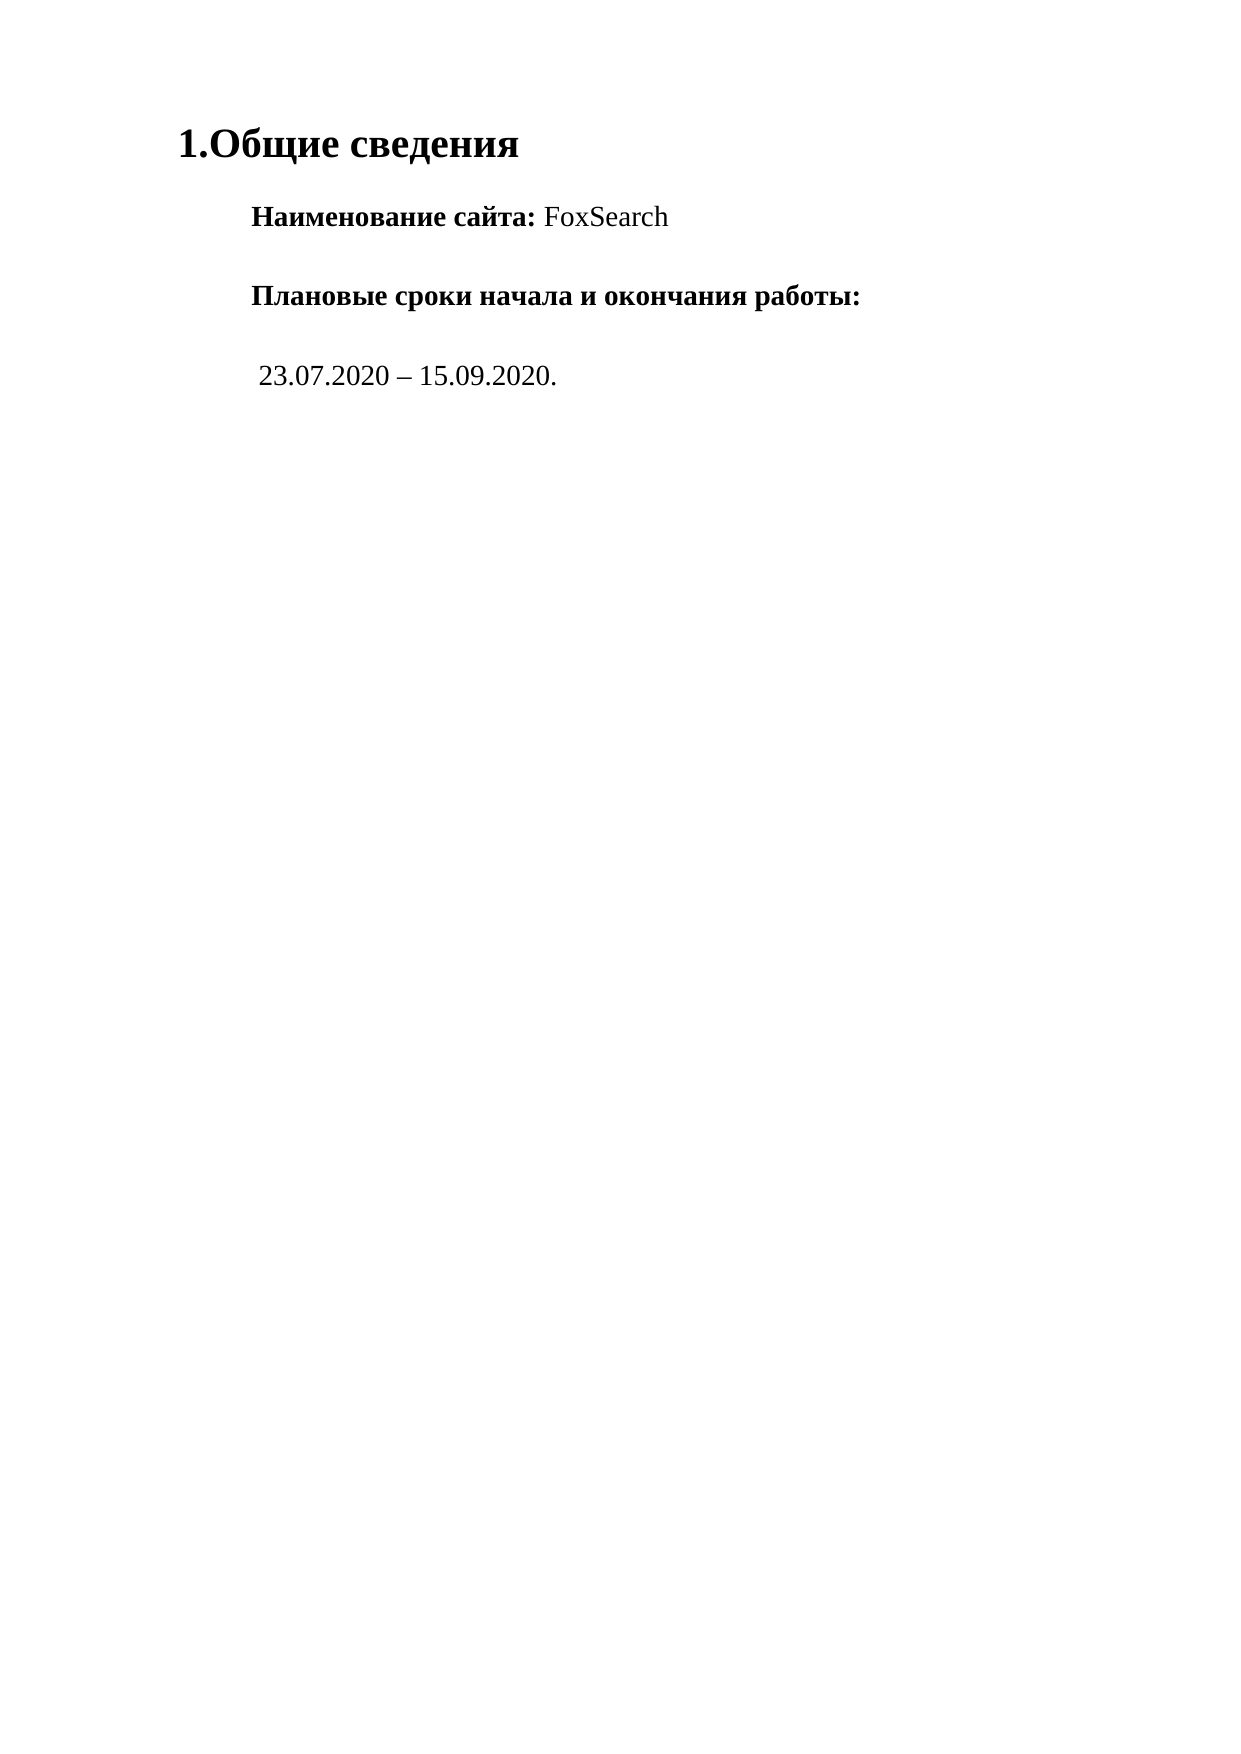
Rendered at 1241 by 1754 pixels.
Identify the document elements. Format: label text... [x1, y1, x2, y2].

text 23.07.2020 – 15.09.2020. [177, 358, 1152, 392]
text 1.Общие сведения [177, 118, 1152, 166]
text Плановые сроки начала и окончания работы: [177, 278, 1152, 312]
text Наименование сайта: FoxSearch [177, 199, 1152, 232]
